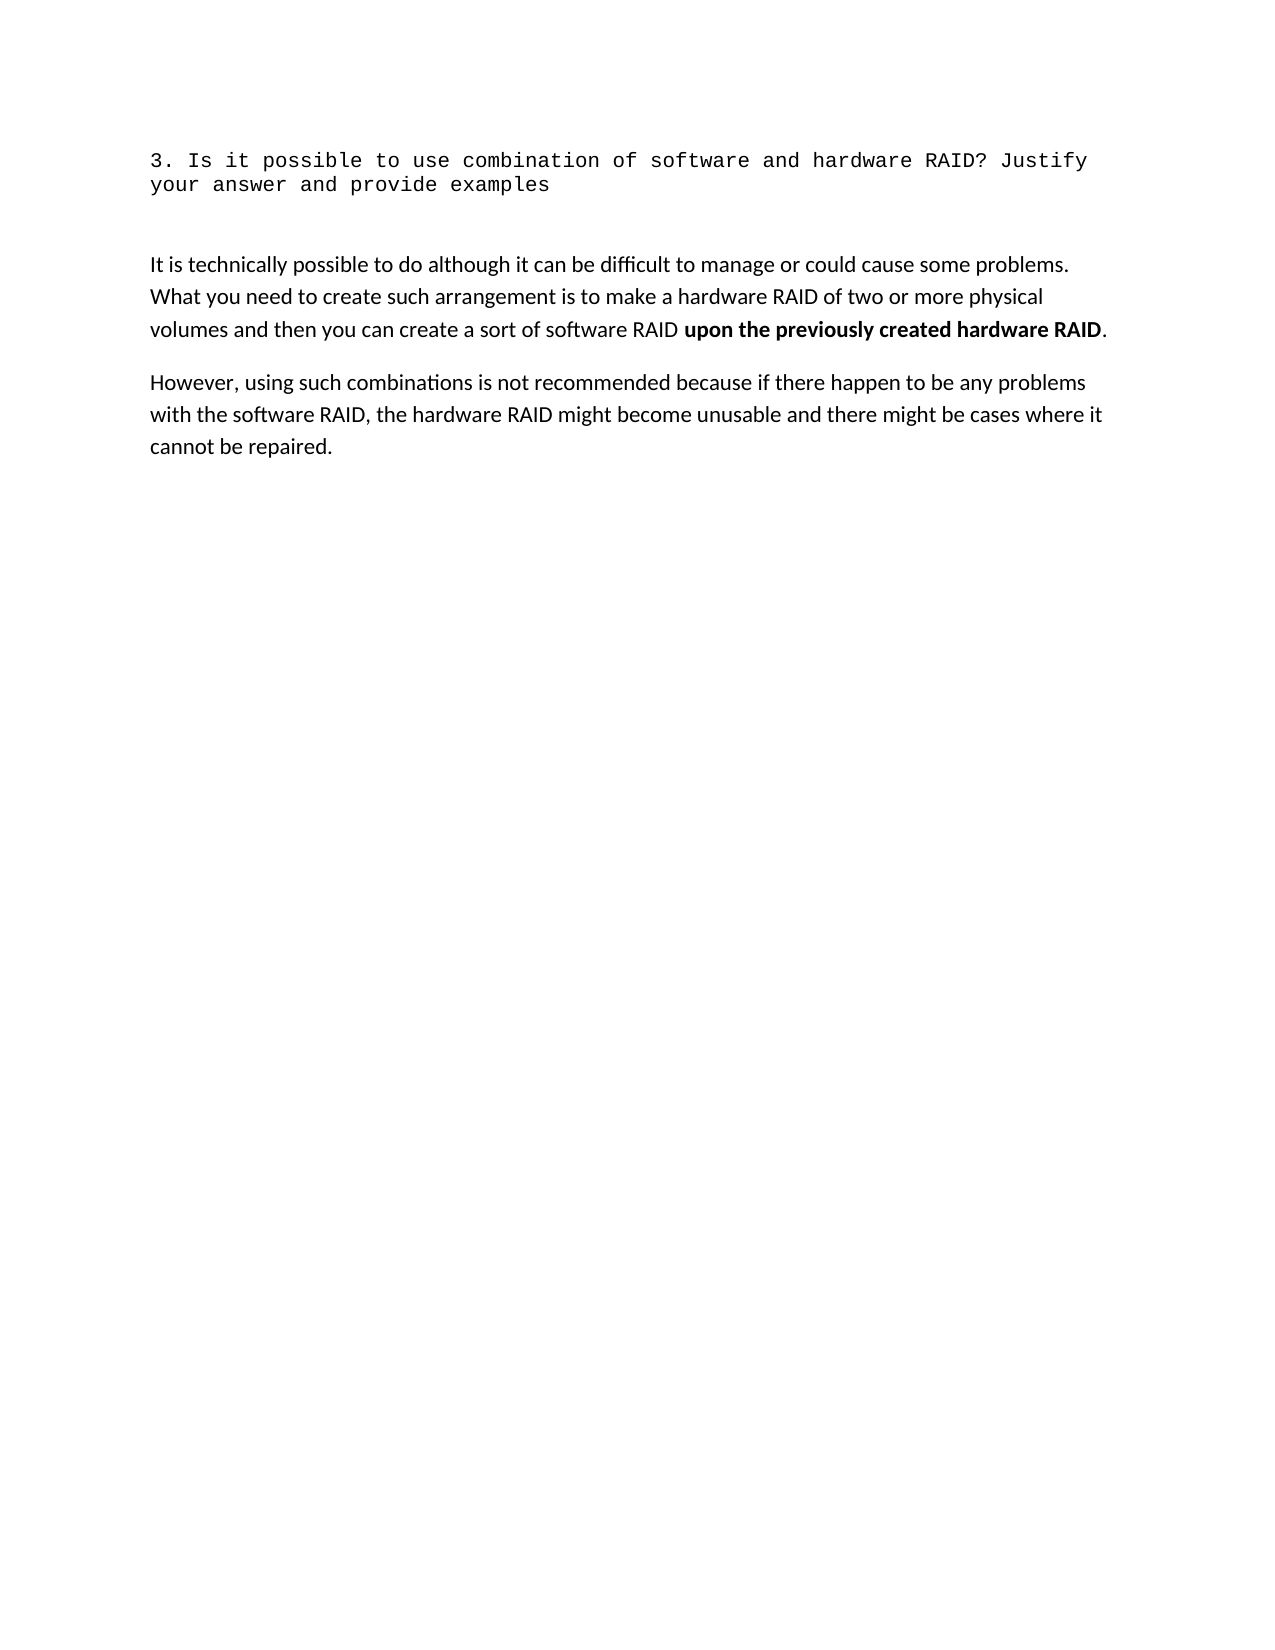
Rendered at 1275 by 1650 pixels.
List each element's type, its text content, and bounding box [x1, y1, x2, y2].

text 3. Is it possible to use combination of software and hardware RAID? Justify your answer and provide examples [150, 150, 1125, 197]
text It is technically possible to do although it can be difficult to manage or could cause some problems. What you need to create such arrangement is to make a hardware RAID of two or more physical volumes and then you can create a sort of software RAID upon the previously created hardware RAID. [150, 250, 1125, 343]
text However, using such combinations is not recommended because if there happen to be any problems with the software RAID, the hardware RAID might become unusable and there might be cases where it cannot be repaired. [150, 368, 1125, 460]
